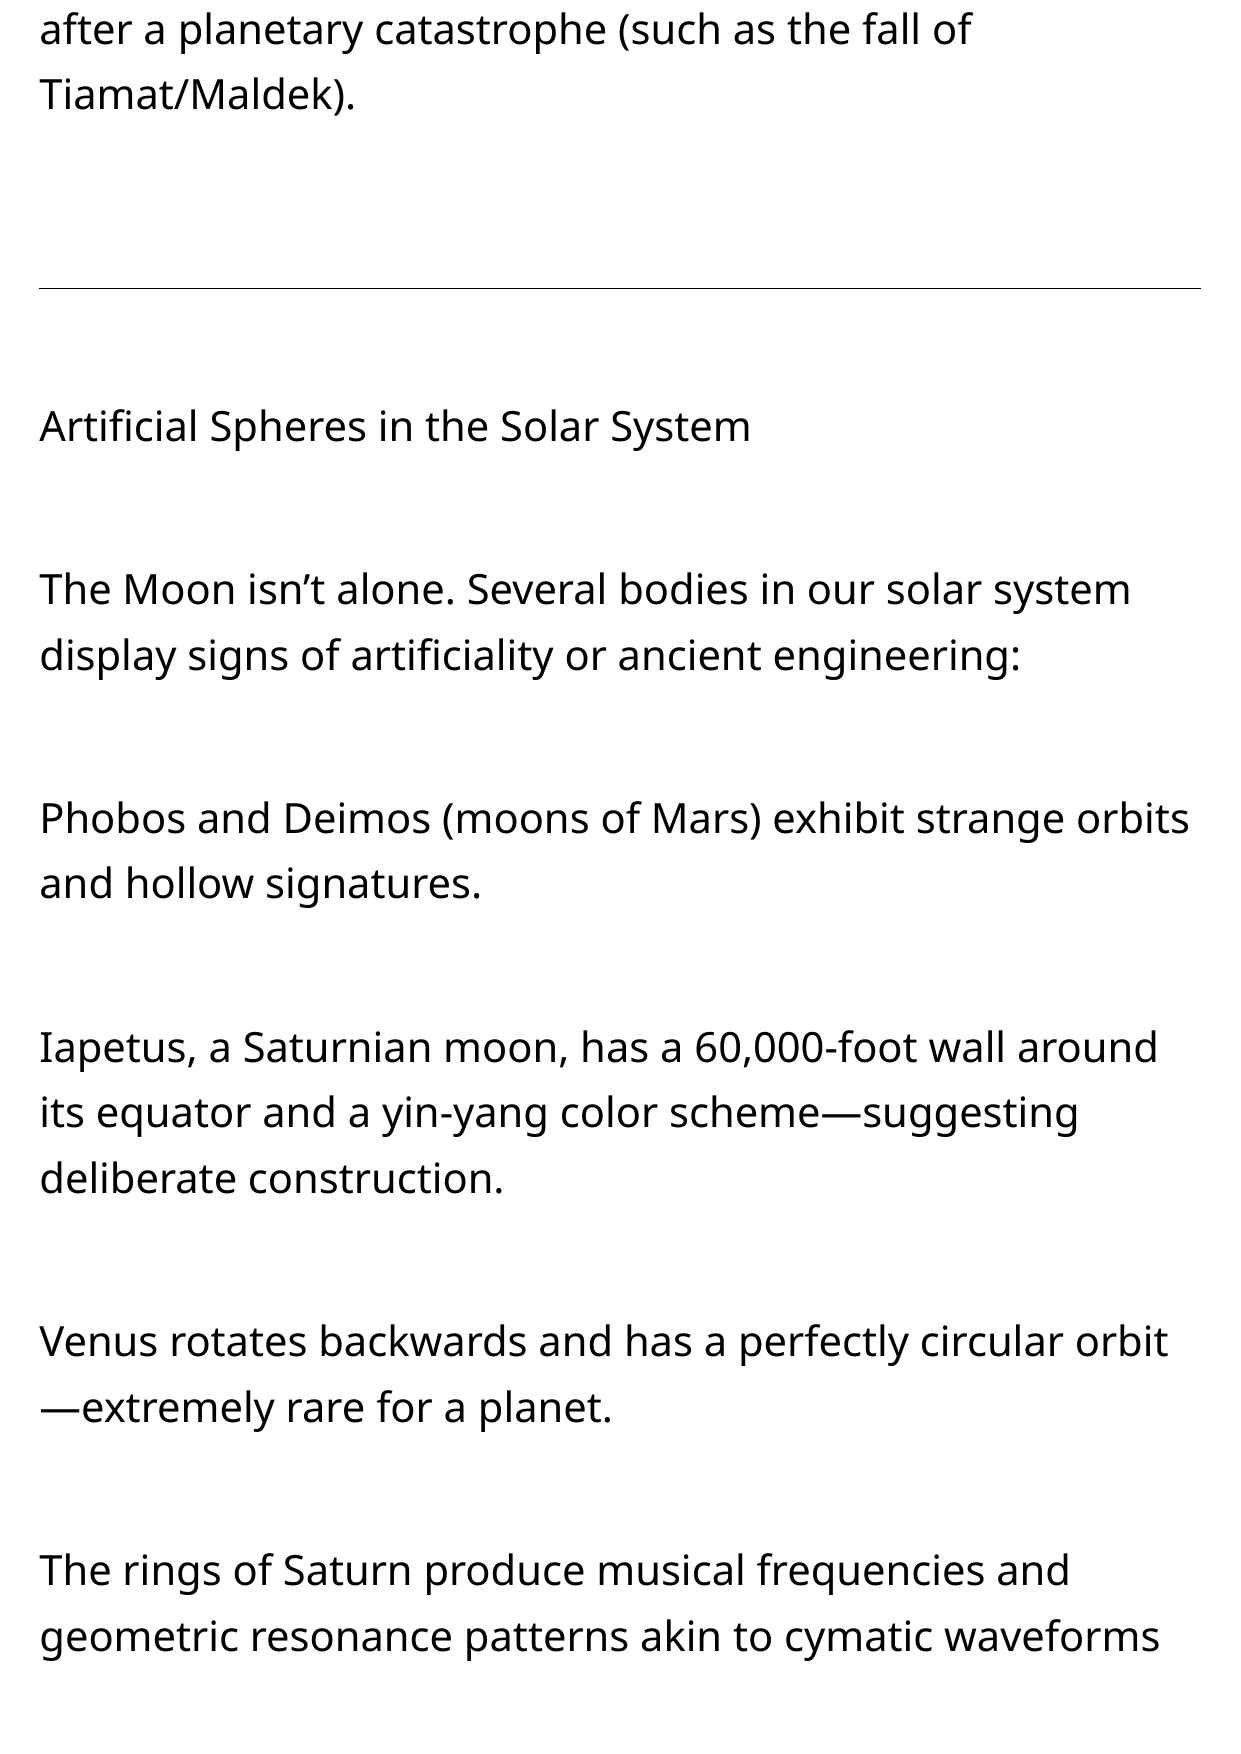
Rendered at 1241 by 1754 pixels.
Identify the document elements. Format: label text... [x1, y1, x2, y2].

text Artificial Spheres in the Solar System [39, 396, 1201, 453]
text Venus rotates backwards and has a perfectly circular orbit—extremely rare for a planet. [39, 1312, 1201, 1434]
text Phobos and Deimos (moons of Mars) exhibit strange orbits and hollow signatures. [39, 789, 1201, 911]
text The Moon isn’t alone. Several bodies in our solar system display signs of artificiality or ancient engineering: [39, 560, 1201, 682]
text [39, 0, 1201, 122]
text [39, 1541, 1201, 1663]
text Iapetus, a Saturnian moon, has a 60,000-foot wall around its equator and a yin-yang color scheme—suggesting deliberate construction. [39, 1018, 1201, 1205]
